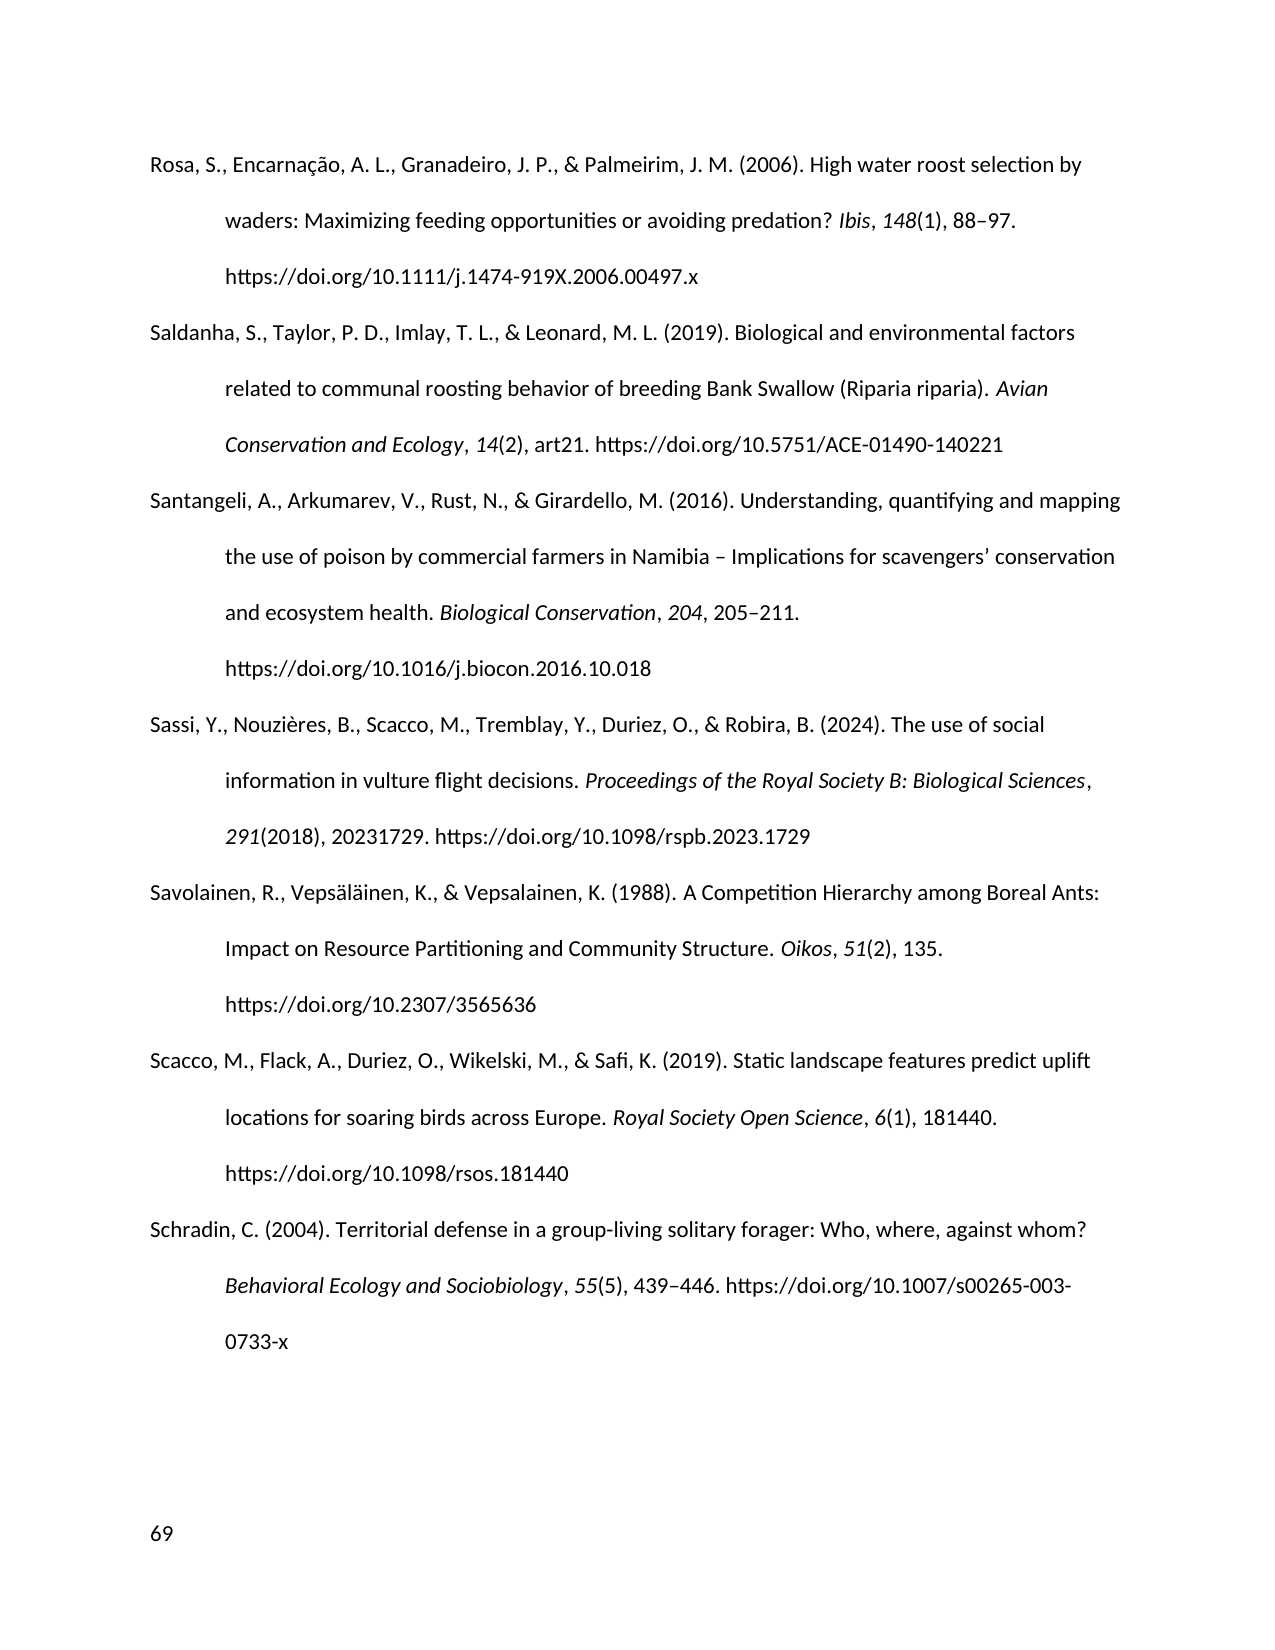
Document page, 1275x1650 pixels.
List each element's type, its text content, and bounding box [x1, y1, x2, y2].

text Rosa, S., Encarnação, A. L., Granadeiro, J. P., & Palmeirim, J. M. (2006). High water roost selection by waders: Maximizing feeding opportunities or avoiding predation? Ibis, 148(1), 88–97. https://doi.org/10.1111/j.1474-919X.2006.00497.x [150, 150, 1125, 290]
text Santangeli, A., Arkumarev, V., Rust, N., & Girardello, M. (2016). Understanding, quantifying and mapping the use of poison by commercial farmers in Namibia – Implications for scavengers’ conservation and ecosystem health. Biological Conservation, 204, 205–211. https://doi.org/10.1016/j.biocon.2016.10.018 [150, 486, 1125, 682]
text Scacco, M., Flack, A., Duriez, O., Wikelski, M., & Safi, K. (2019). Static landscape features predict uplift locations for soaring birds across Europe. Royal Society Open Science, 6(1), 181440. https://doi.org/10.1098/rsos.181440 [150, 1047, 1125, 1187]
text Savolainen, R., Vepsäläinen, K., & Vepsalainen, K. (1988). A Competition Hierarchy among Boreal Ants: Impact on Resource Partitioning and Community Structure. Oikos, 51(2), 135. https://doi.org/10.2307/3565636 [150, 878, 1125, 1019]
text Saldanha, S., Taylor, P. D., Imlay, T. L., & Leonard, M. L. (2019). Biological and environmental factors related to communal roosting behavior of breeding Bank Swallow (Riparia riparia). Avian Conservation and Ecology, 14(2), art21. https://doi.org/10.5751/ACE-01490-140221 [150, 318, 1125, 458]
text Sassi, Y., Nouzières, B., Scacco, M., Tremblay, Y., Duriez, O., & Robira, B. (2024). The use of social information in vulture flight decisions. Proceedings of the Royal Society B: Biological Sciences, 291(2018), 20231729. https://doi.org/10.1098/rspb.2023.1729 [150, 710, 1125, 851]
text Schradin, C. (2004). Territorial defense in a group-living solitary forager: Who, where, against whom? Behavioral Ecology and Sociobiology, 55(5), 439–446. https://doi.org/10.1007/s00265-003-0733-x [150, 1215, 1125, 1355]
